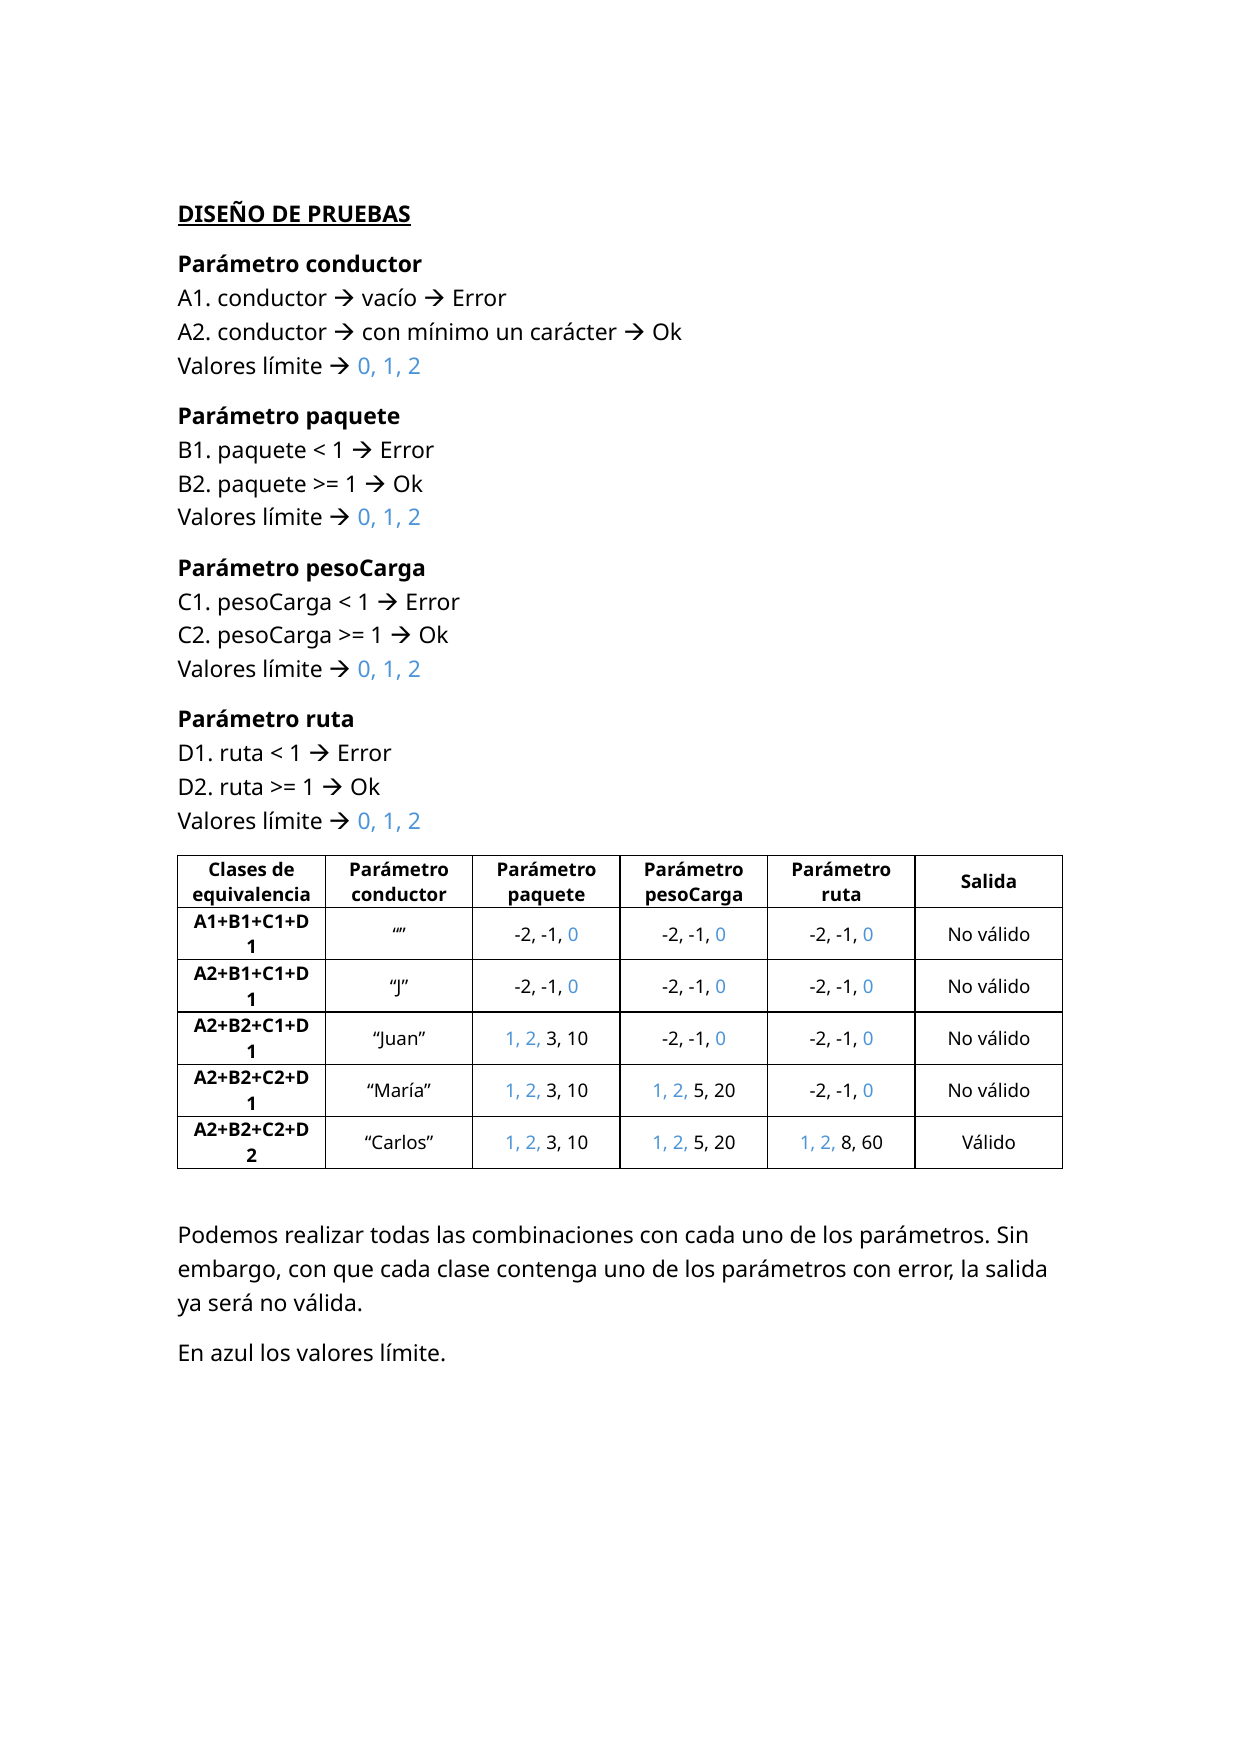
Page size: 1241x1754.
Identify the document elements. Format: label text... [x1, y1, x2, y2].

table_cell A2+B2+C2+D1 [178, 1065, 325, 1116]
table_cell “J” [326, 960, 472, 1011]
table_cell -2, -1, 0 [621, 1013, 767, 1063]
text Valores límite 0, 1, 2 [177, 350, 1063, 381]
table_cell A2+B2+C2+D2 [178, 1117, 325, 1168]
table_cell -2, -1, 0 [768, 960, 914, 1011]
table_header Clases de equivalencia [178, 856, 325, 907]
table_cell -2, -1, 0 [768, 908, 914, 959]
table_header Salida [916, 856, 1062, 907]
text Parámetro ruta [177, 703, 1063, 735]
table_cell -2, -1, 0 [473, 908, 619, 959]
table_cell 1, 2, 3, 10 [473, 1013, 619, 1063]
text C1. pesoCarga < 1 Error [177, 586, 1063, 617]
table_cell -2, -1, 0 [768, 1013, 914, 1063]
table_cell “María” [326, 1065, 472, 1116]
text Valores límite 0, 1, 2 [177, 653, 1063, 684]
table_cell 1, 2, 3, 10 [473, 1117, 619, 1168]
table_header Parámetro conductor [326, 856, 472, 907]
text Valores límite 0, 1, 2 [177, 805, 1063, 836]
text Podemos realizar todas las combinaciones con cada uno de los parámetros. Sin embargo, con que cada clase contenga uno de los parámetros con error, la salida ya será no válida. [177, 1219, 1063, 1318]
table_header Parámetro pesoCarga [621, 856, 767, 907]
table_cell A2+B2+C1+D1 [178, 1013, 325, 1063]
table_cell A2+B1+C1+D1 [178, 960, 325, 1011]
text A2. conductor con mínimo un carácter Ok [177, 316, 1063, 347]
text B2. paquete >= 1 Ok [177, 468, 1063, 499]
table_cell “Juan” [326, 1013, 472, 1063]
text Parámetro pesoCarga [177, 552, 1063, 583]
text D2. ruta >= 1 Ok [177, 771, 1063, 802]
table_cell 1, 2, 5, 20 [621, 1117, 767, 1168]
text B1. paquete < 1 Error [177, 434, 1063, 465]
table_cell A1+B1+C1+D1 [178, 908, 325, 959]
text D1. ruta < 1 Error [177, 737, 1063, 768]
table_cell “” [326, 908, 472, 959]
table_cell -2, -1, 0 [621, 960, 767, 1011]
text DISEÑO DE PRUEBAS [177, 198, 1063, 229]
table_cell 1, 2, 3, 10 [473, 1065, 619, 1116]
table_header Parámetro ruta [768, 856, 914, 907]
table_cell Válido [916, 1117, 1062, 1168]
table_cell 1, 2, 5, 20 [621, 1065, 767, 1116]
text A1. conductor vacío Error [177, 282, 1063, 313]
table_cell No válido [916, 1013, 1062, 1063]
table_cell “Carlos” [326, 1117, 472, 1168]
table_cell -2, -1, 0 [768, 1065, 914, 1116]
table_cell -2, -1, 0 [621, 908, 767, 959]
table_cell -2, -1, 0 [473, 960, 619, 1011]
table_header Parámetro paquete [473, 856, 619, 907]
table_cell 1, 2, 8, 60 [768, 1117, 914, 1168]
text C2. pesoCarga >= 1 Ok [177, 619, 1063, 651]
text Valores límite 0, 1, 2 [177, 501, 1063, 533]
table_cell No válido [916, 1065, 1062, 1116]
table_cell No válido [916, 908, 1062, 959]
text En azul los valores límite. [177, 1337, 1063, 1368]
text Parámetro paquete [177, 400, 1063, 431]
table_cell No válido [916, 960, 1062, 1011]
text Parámetro conductor [177, 248, 1063, 280]
